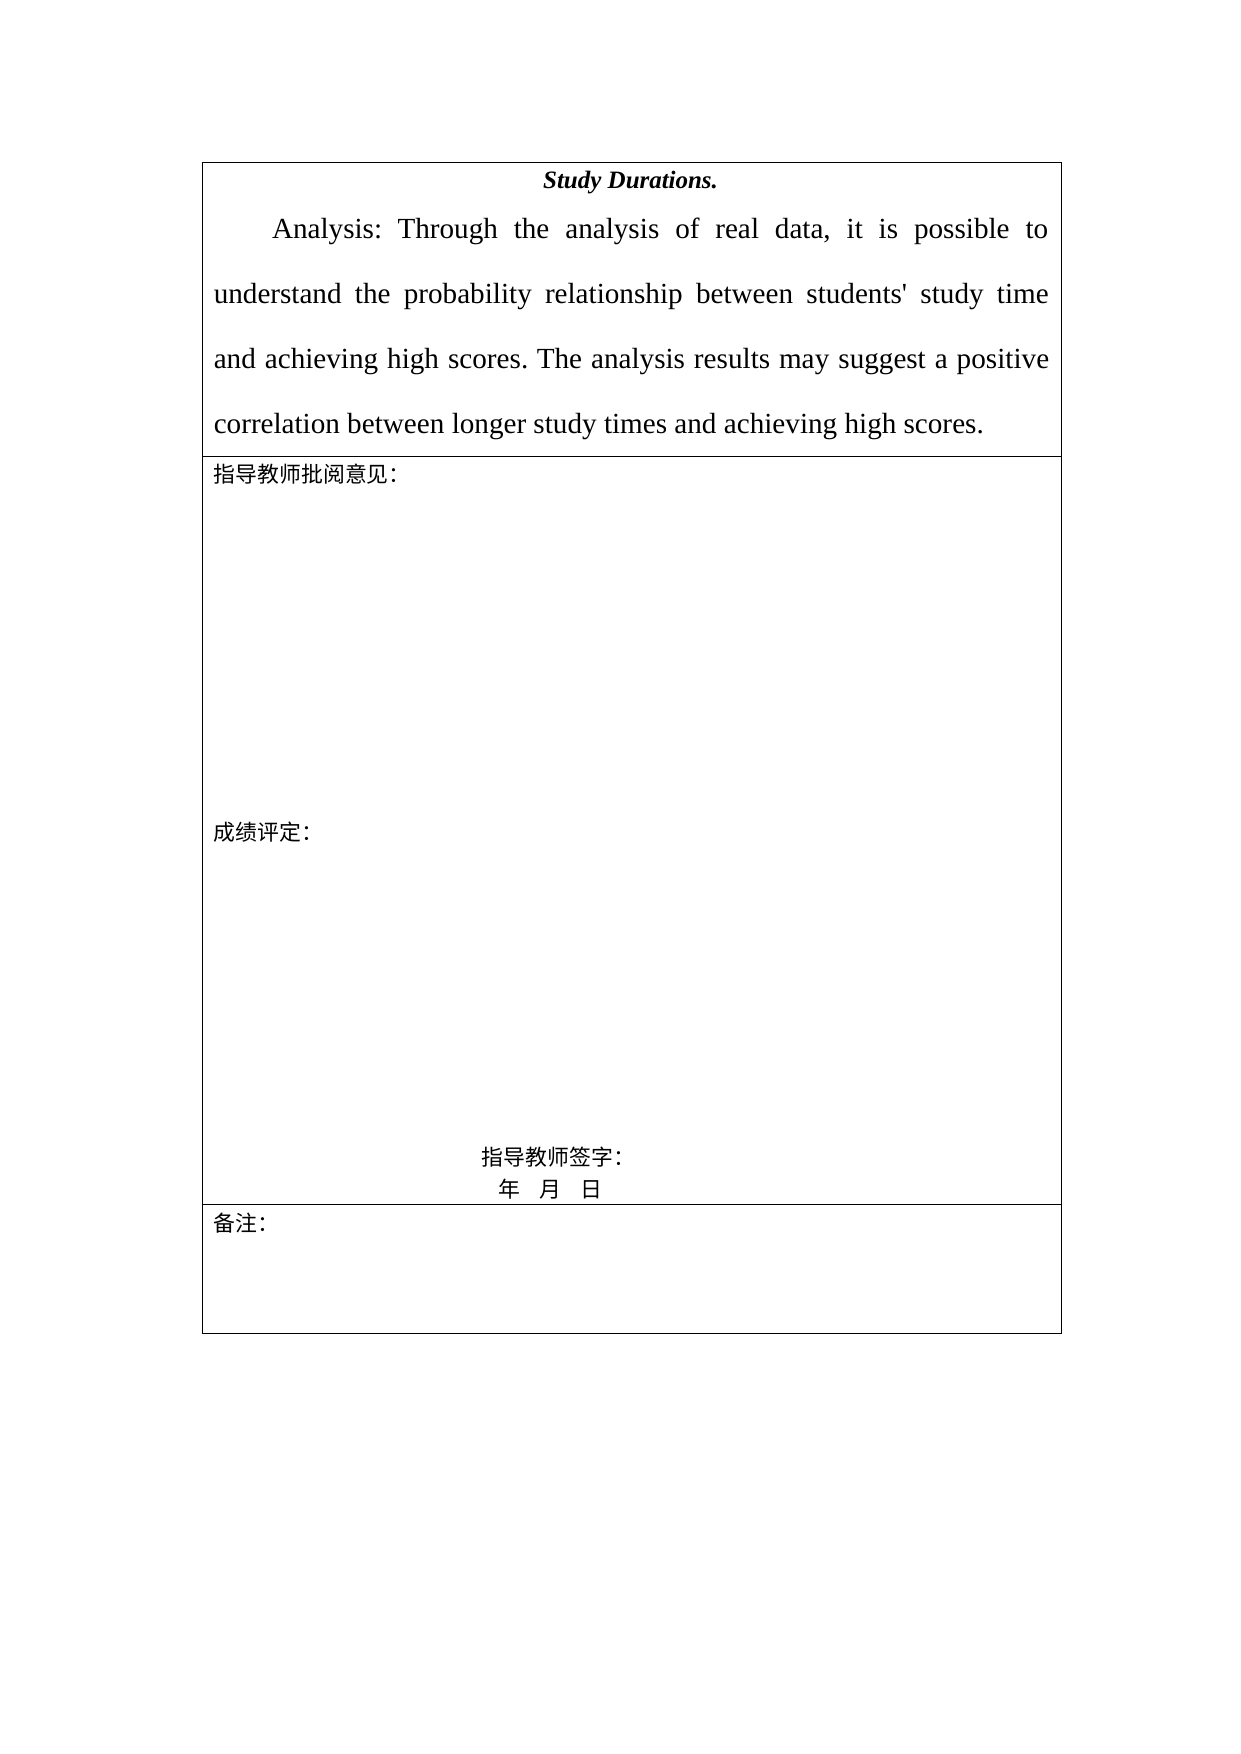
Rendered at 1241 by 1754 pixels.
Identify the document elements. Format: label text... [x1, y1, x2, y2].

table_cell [203, 163, 1061, 456]
table_cell 备注： [203, 1205, 1061, 1333]
table_cell 指导教师批阅意见： 成绩评定： 指导教师签字： 年 月 日 [203, 457, 1061, 1204]
